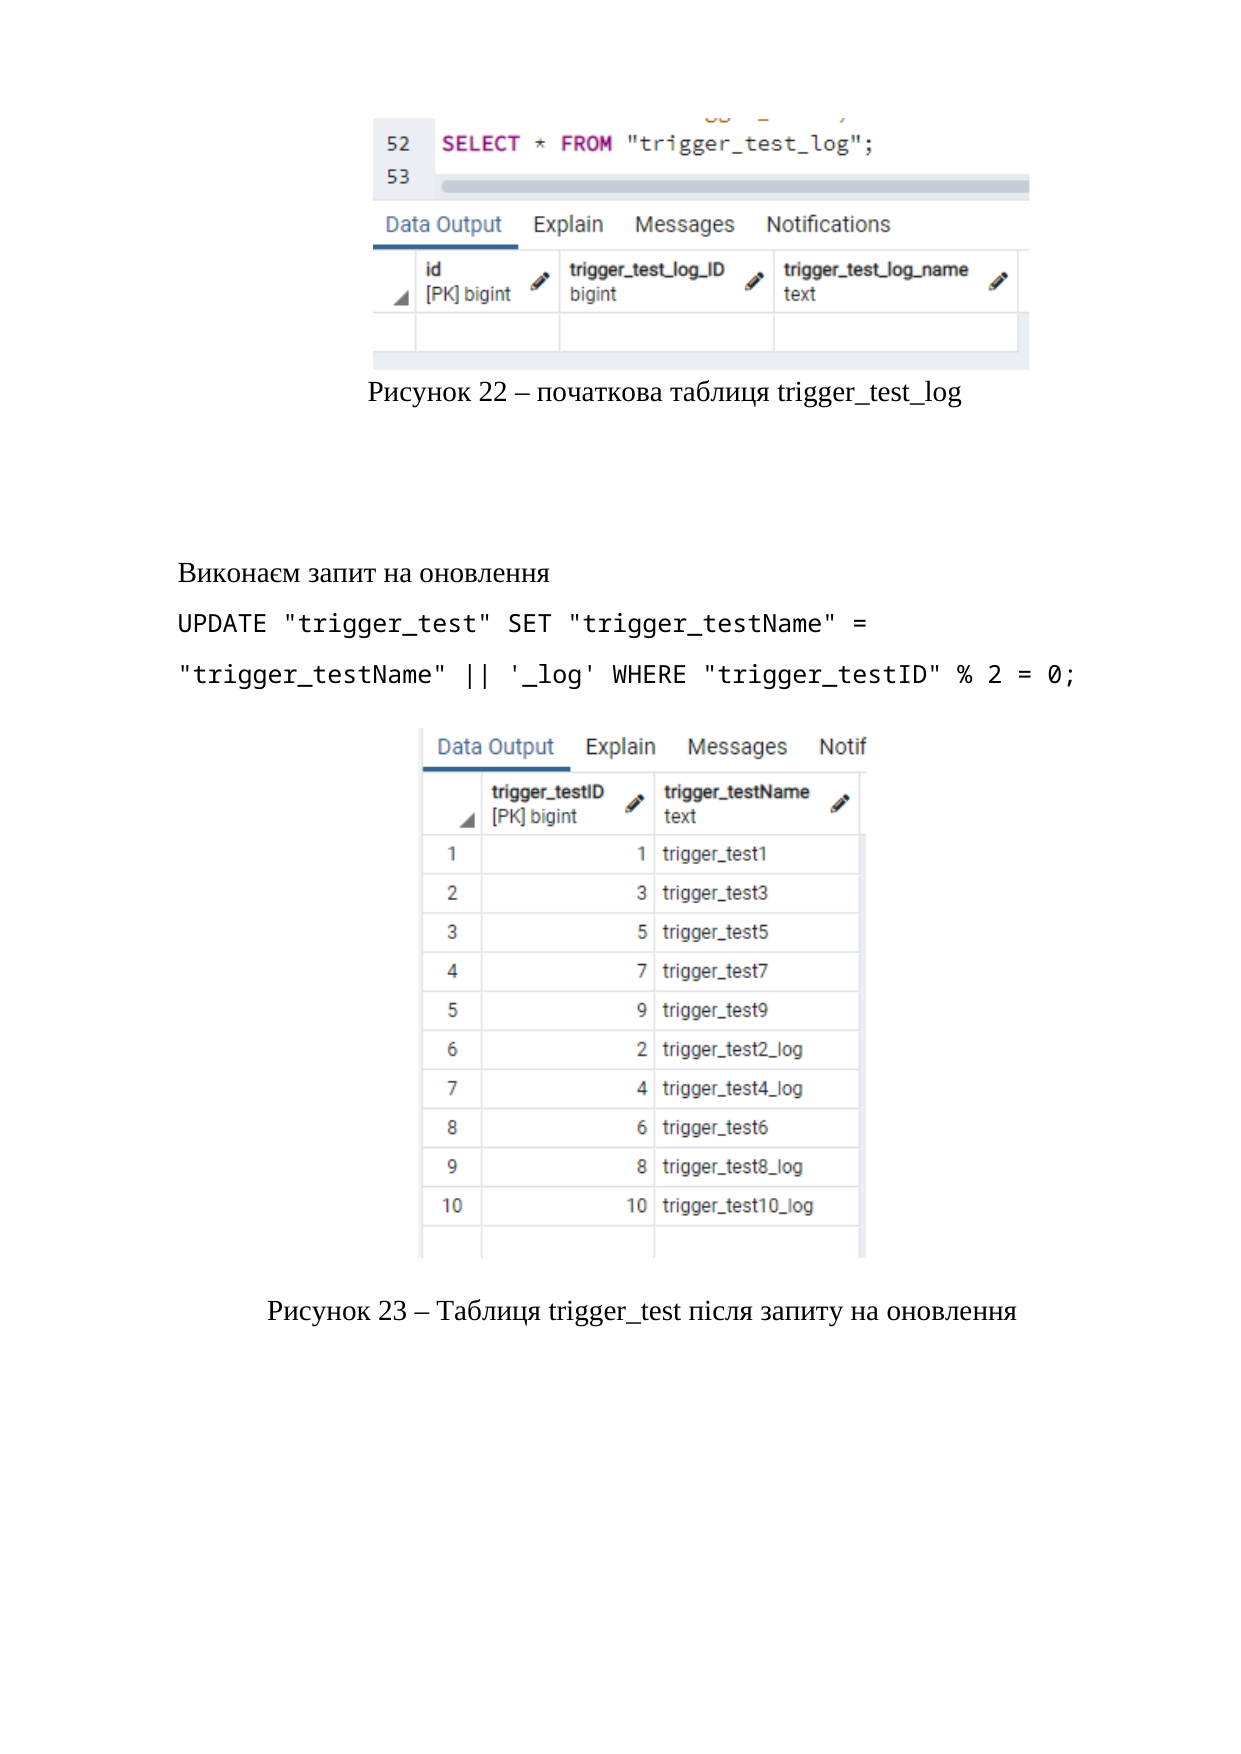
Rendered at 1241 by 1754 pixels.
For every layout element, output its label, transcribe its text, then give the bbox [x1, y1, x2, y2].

text Виконаєм запит на оновлення UPDATE "trigger_test" SET "trigger_testName" = "trigger_testName" || '_log' WHERE "trigger_testID" % 2 = 0; [177, 555, 1152, 690]
text Рисунок 23 – Таблиця trigger_test після запиту на оновлення [132, 1293, 1152, 1326]
picture [417, 728, 867, 1258]
picture [373, 118, 1030, 370]
text Рисунок 22 – початкова таблиця trigger_test_log [177, 374, 1152, 407]
